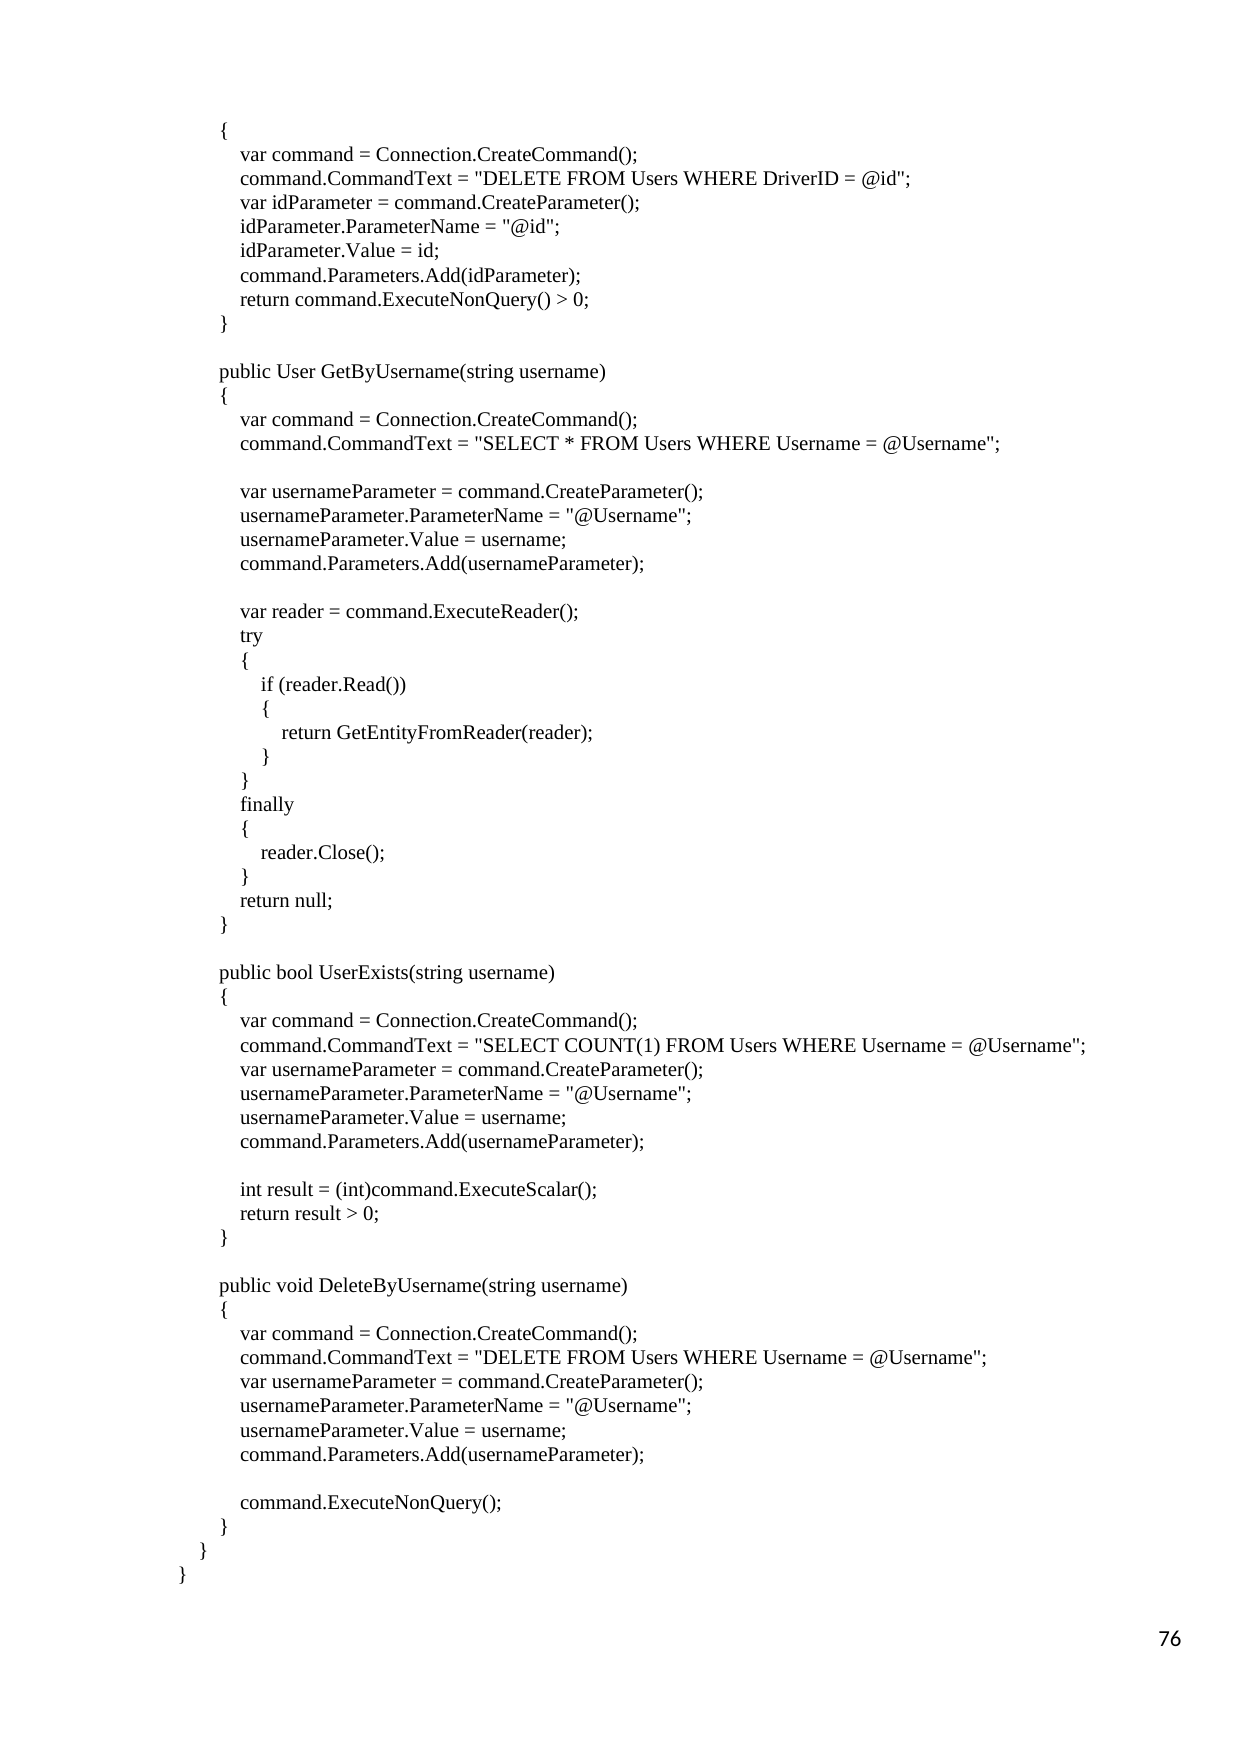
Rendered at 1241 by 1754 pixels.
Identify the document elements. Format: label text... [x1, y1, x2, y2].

text usernameParameter.Value = username; [177, 1105, 1181, 1129]
text var command = Connection.CreateCommand(); [177, 1008, 1181, 1032]
text usernameParameter.ParameterName = "@Username"; [177, 1081, 1181, 1105]
text } [177, 768, 1181, 792]
text public void DeleteByUsername(string username) [177, 1273, 1181, 1297]
text { [177, 383, 1181, 407]
text idParameter.ParameterName = "@id"; [177, 214, 1181, 238]
text { [177, 984, 1181, 1008]
text } [177, 864, 1181, 888]
text } [177, 912, 1181, 936]
text idParameter.Value = id; [177, 238, 1181, 262]
text usernameParameter.ParameterName = "@Username"; [177, 1393, 1181, 1417]
text command.Parameters.Add(usernameParameter); [177, 1129, 1181, 1153]
text command.CommandText = "SELECT * FROM Users WHERE Username = @Username"; [177, 431, 1181, 455]
text { [177, 647, 1181, 672]
text } [177, 311, 1181, 335]
text var usernameParameter = command.CreateParameter(); [177, 479, 1181, 503]
text if (reader.Read()) [177, 672, 1181, 696]
text return command.ExecuteNonQuery() > 0; [177, 287, 1181, 311]
text { [177, 696, 1181, 720]
text public bool UserExists(string username) [177, 960, 1181, 984]
text command.Parameters.Add(idParameter); [177, 262, 1181, 287]
text usernameParameter.Value = username; [177, 527, 1181, 551]
text return null; [177, 888, 1181, 912]
text command.ExecuteNonQuery(); [177, 1490, 1181, 1514]
text var usernameParameter = command.CreateParameter(); [177, 1057, 1181, 1081]
text command.CommandText = "SELECT COUNT(1) FROM Users WHERE Username = @Username"; [177, 1032, 1181, 1057]
text int result = (int)command.ExecuteScalar(); [177, 1177, 1181, 1201]
text { [177, 118, 1181, 142]
text usernameParameter.ParameterName = "@Username"; [177, 503, 1181, 527]
text return result > 0; [177, 1201, 1181, 1225]
text } [177, 744, 1181, 768]
text var usernameParameter = command.CreateParameter(); [177, 1369, 1181, 1393]
text command.CommandText = "DELETE FROM Users WHERE DriverID = @id"; [177, 166, 1181, 190]
text public User GetByUsername(string username) [177, 359, 1181, 383]
text finally [177, 792, 1181, 816]
text var command = Connection.CreateCommand(); [177, 142, 1181, 166]
text command.CommandText = "DELETE FROM Users WHERE Username = @Username"; [177, 1345, 1181, 1369]
text try [177, 623, 1181, 647]
text var reader = command.ExecuteReader(); [177, 599, 1181, 623]
text command.Parameters.Add(usernameParameter); [177, 1442, 1181, 1466]
text } [177, 1225, 1181, 1249]
text var command = Connection.CreateCommand(); [177, 1321, 1181, 1345]
text } [177, 1538, 1181, 1562]
text reader.Close(); [177, 840, 1181, 864]
text var idParameter = command.CreateParameter(); [177, 190, 1181, 214]
text } [177, 1562, 1181, 1586]
text return GetEntityFromReader(reader); [177, 720, 1181, 744]
text { [177, 816, 1181, 840]
text } [177, 1514, 1181, 1538]
text command.Parameters.Add(usernameParameter); [177, 551, 1181, 575]
text { [177, 1297, 1181, 1321]
text var command = Connection.CreateCommand(); [177, 407, 1181, 431]
text usernameParameter.Value = username; [177, 1417, 1181, 1442]
